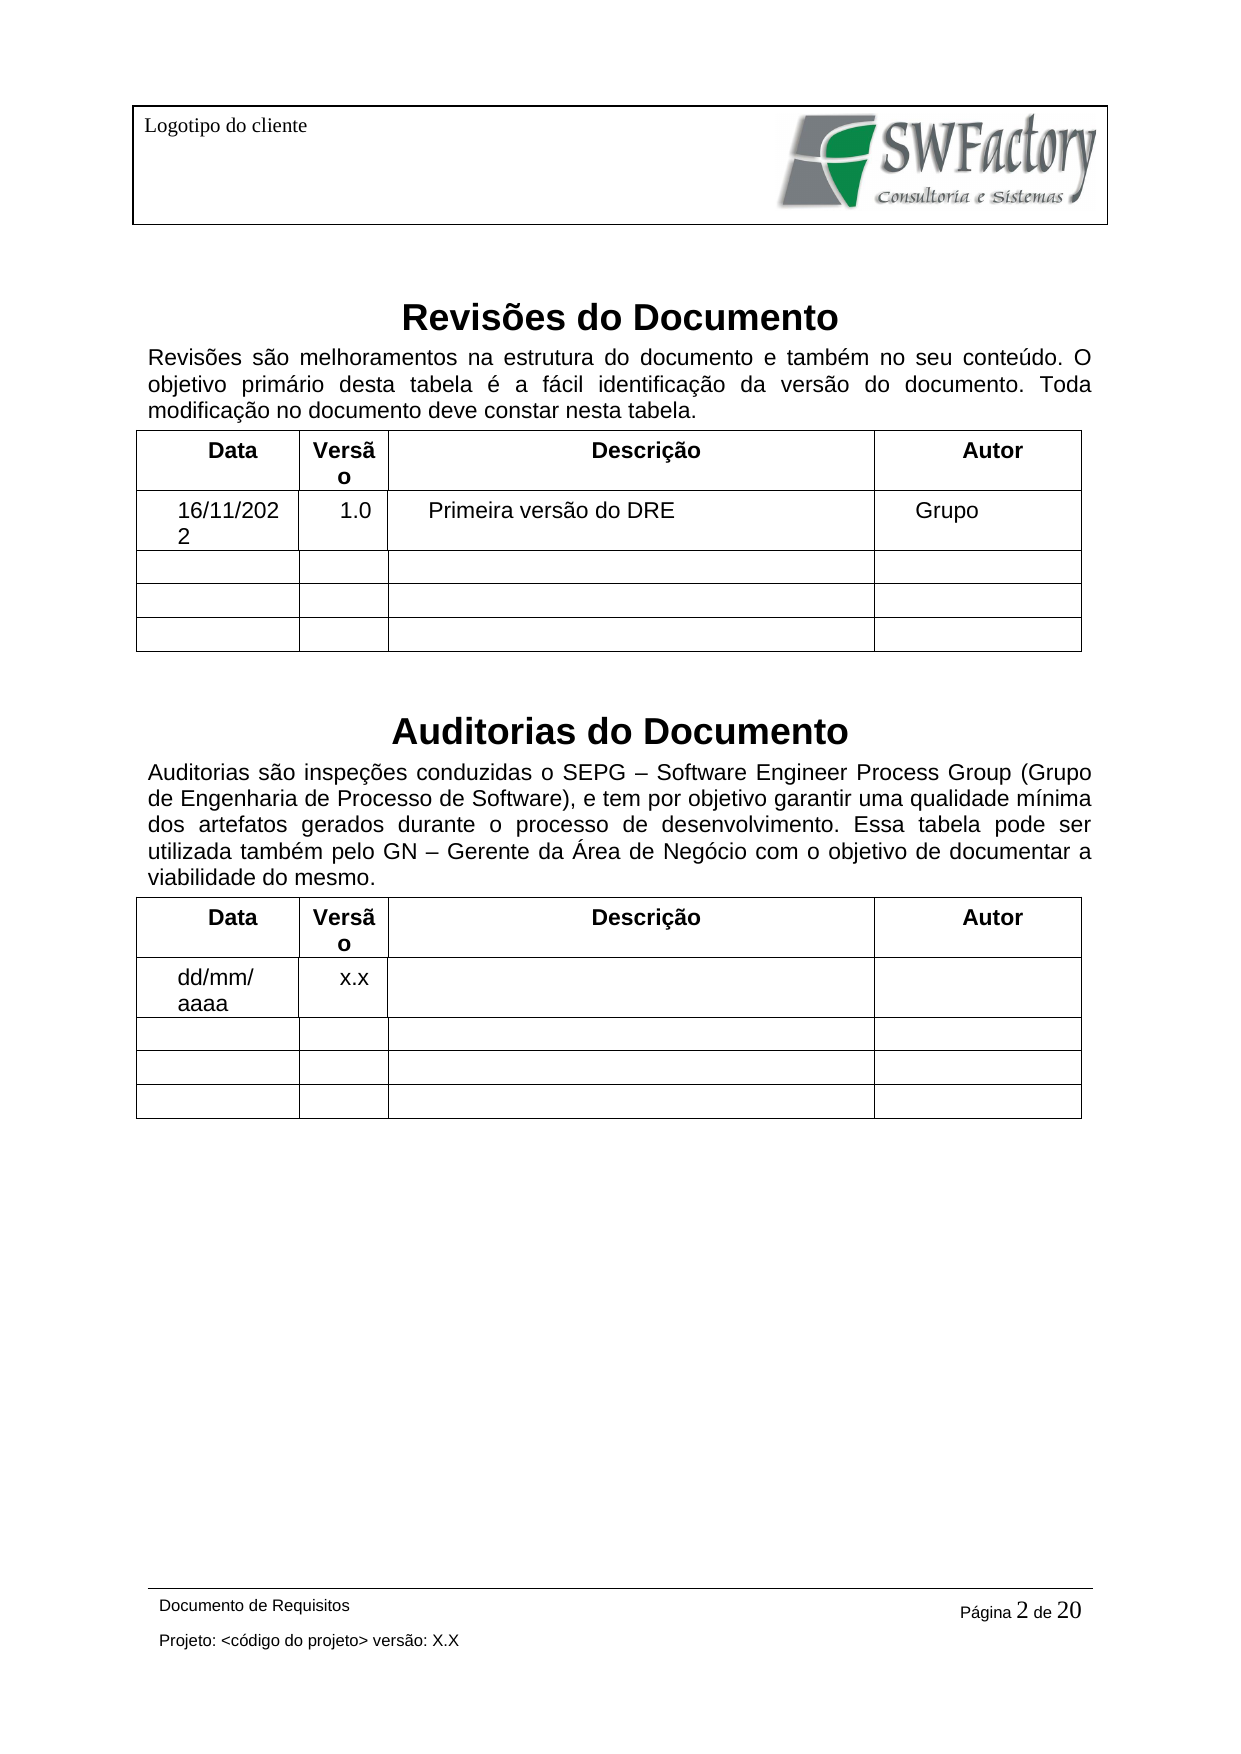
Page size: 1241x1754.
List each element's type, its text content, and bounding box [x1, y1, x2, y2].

table_cell [300, 1051, 388, 1084]
table_cell [388, 958, 874, 1017]
picture [775, 113, 1097, 211]
table_cell [389, 1085, 874, 1117]
table_header Autor [875, 431, 1081, 490]
table_cell [389, 584, 874, 617]
table_header Versão [300, 898, 388, 957]
table_cell [137, 551, 299, 583]
table_cell [875, 1085, 1081, 1117]
text Revisões são melhoramentos na estrutura do documento e também no seu conteúdo. O objetivo primário desta tabela é a fácil identificação da versão do documento. Toda modificação no documento deve constar nesta tabela. [148, 344, 1092, 423]
table_cell [137, 1018, 299, 1050]
table_cell [875, 1018, 1081, 1050]
table_cell [875, 618, 1081, 651]
table_cell [300, 551, 388, 583]
table_cell [300, 584, 388, 617]
table_cell x.x [299, 958, 387, 1017]
table_cell [137, 1051, 299, 1084]
table_cell Grupo [875, 491, 1081, 550]
table_cell [300, 618, 388, 651]
table_cell [875, 551, 1081, 583]
table_header Data [137, 898, 299, 957]
table_cell 1.0 [299, 491, 387, 550]
table_header Descrição [389, 431, 874, 490]
table_cell [875, 958, 1081, 1017]
table_header Data [137, 431, 299, 490]
table_cell [137, 618, 299, 651]
table_cell [389, 1018, 874, 1050]
table_cell dd/mm/aaaa [137, 958, 298, 1017]
table_cell Primeira versão do DRE [388, 491, 874, 550]
table_cell [389, 1051, 874, 1084]
table_cell 16/11/2022 [137, 491, 298, 550]
table_cell [389, 618, 874, 651]
table_cell [389, 551, 874, 583]
text Revisões do Documento [148, 295, 1092, 338]
table_header Autor [875, 898, 1081, 957]
table_cell [300, 1085, 388, 1117]
text Auditorias são inspeções conduzidas o SEPG – Software Engineer Process Group (Grupo de Engenharia de Processo de Software), e tem por objetivo garantir uma qualidade mínima dos artefatos gerados durante o processo de desenvolvimento. Essa tabela pode ser utilizada também pelo GN – Gerente da Área de Negócio com o objetivo de documentar a viabilidade do mesmo. [148, 758, 1092, 890]
table_cell [137, 1085, 299, 1117]
text Auditorias do Documento [148, 709, 1092, 752]
table_header Descrição [389, 898, 874, 957]
table_cell [875, 584, 1081, 617]
table_cell [300, 1018, 388, 1050]
table_cell [137, 584, 299, 617]
table_header Versão [300, 431, 388, 490]
table_cell [875, 1051, 1081, 1084]
